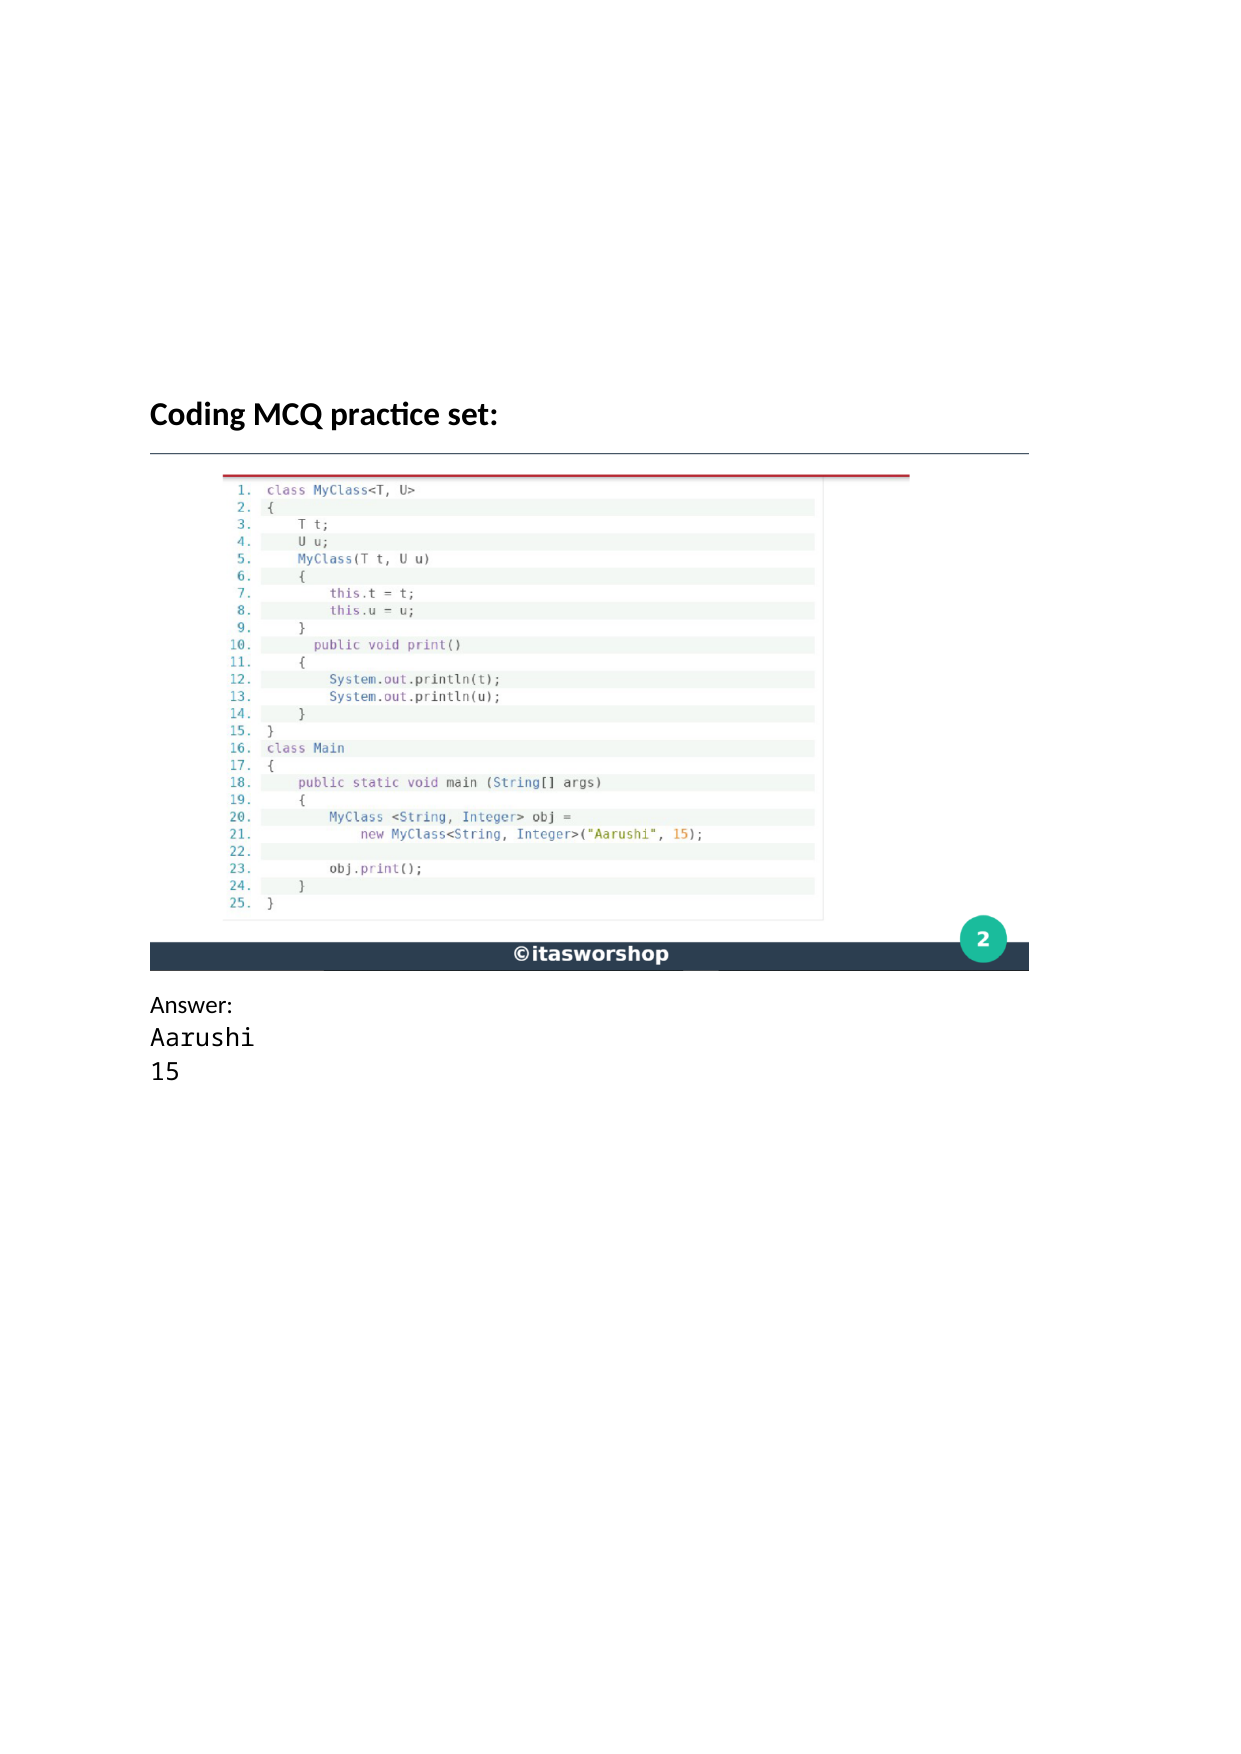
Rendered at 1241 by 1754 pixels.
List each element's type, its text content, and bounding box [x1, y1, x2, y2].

text Answer: [150, 989, 1090, 1019]
text Coding MCQ practice set: [150, 392, 1090, 433]
picture [150, 453, 1029, 971]
text 15 [150, 1053, 1090, 1088]
text Aarushi [150, 1019, 1090, 1053]
